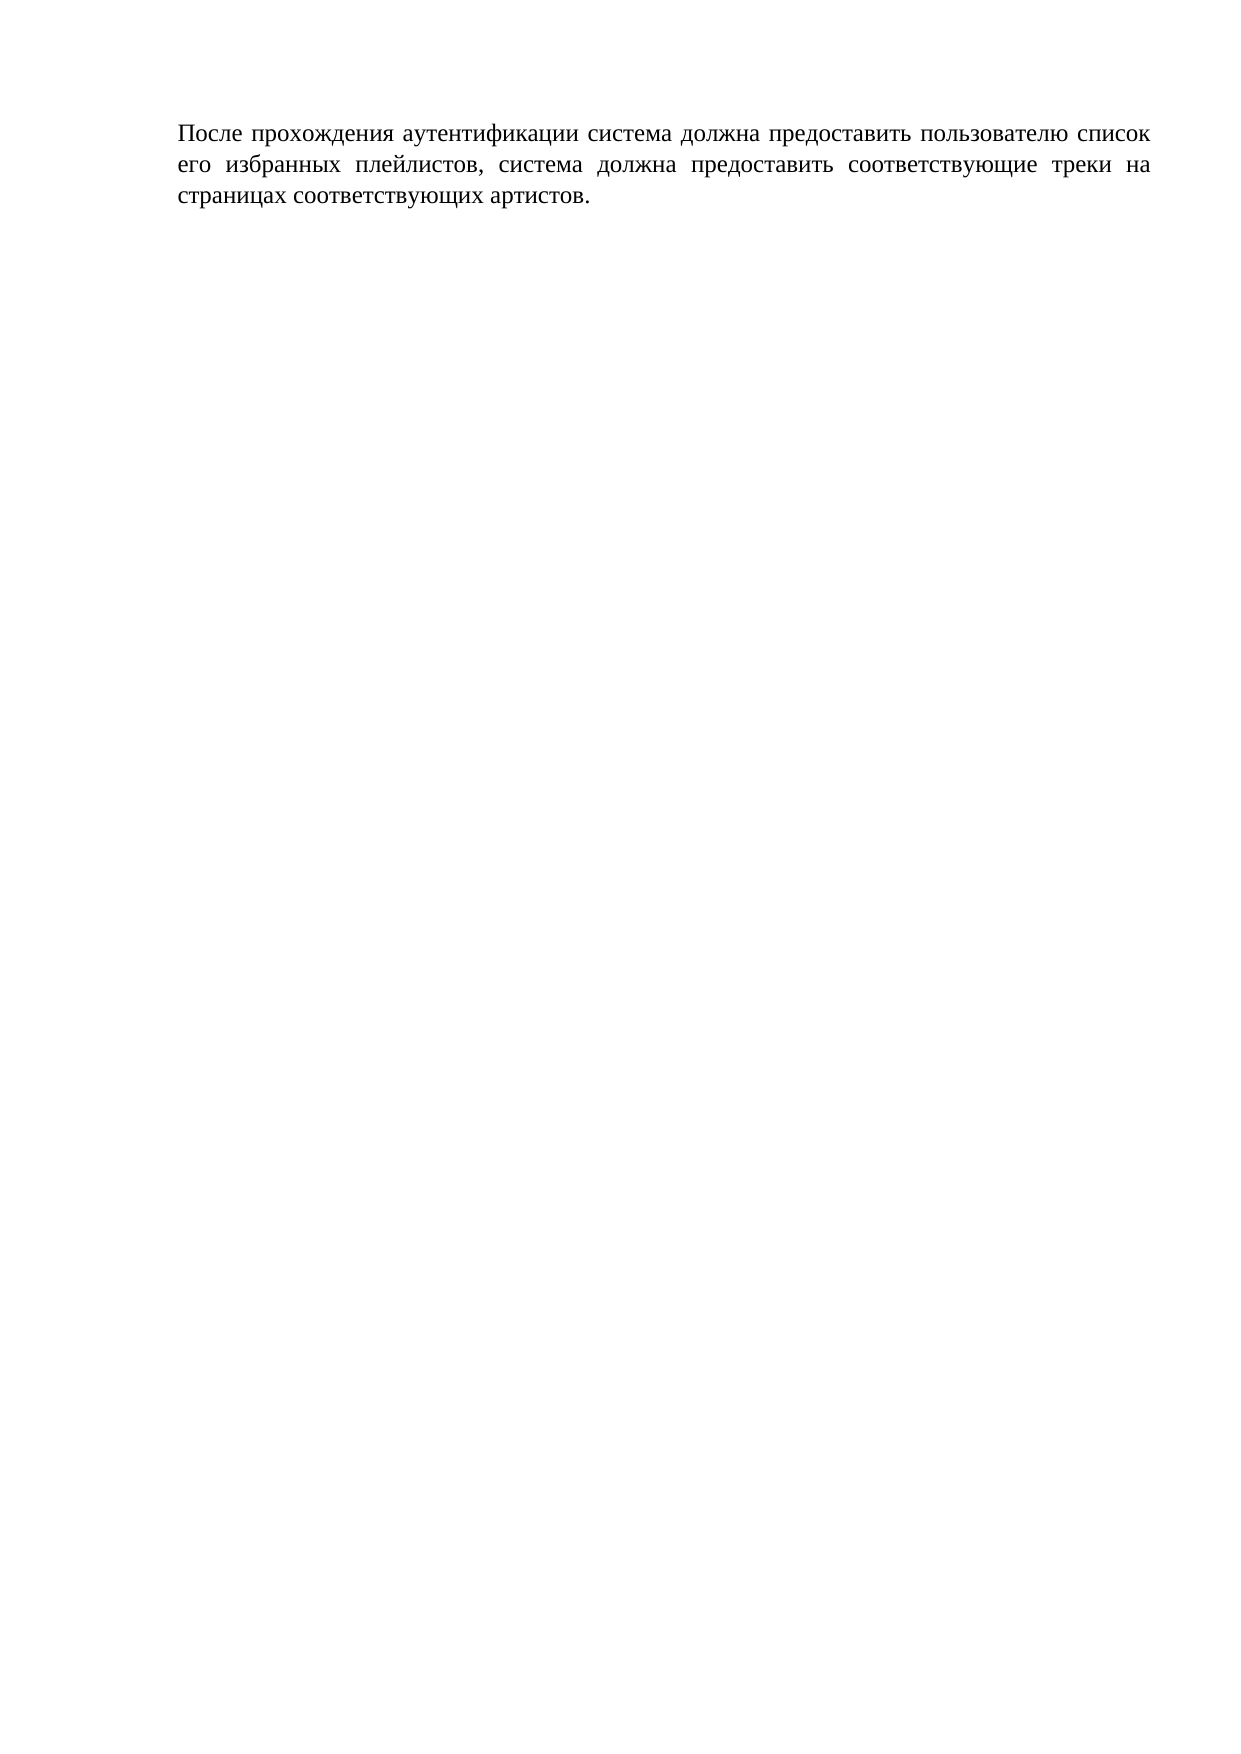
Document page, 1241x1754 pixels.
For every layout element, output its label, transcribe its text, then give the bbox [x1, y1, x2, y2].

text После прохождения аутентификации система должна предоставить пользователю список его избранных плейлистов, система должна предоставить соответствующие треки на страницах соответствующих артистов. [177, 118, 1152, 209]
